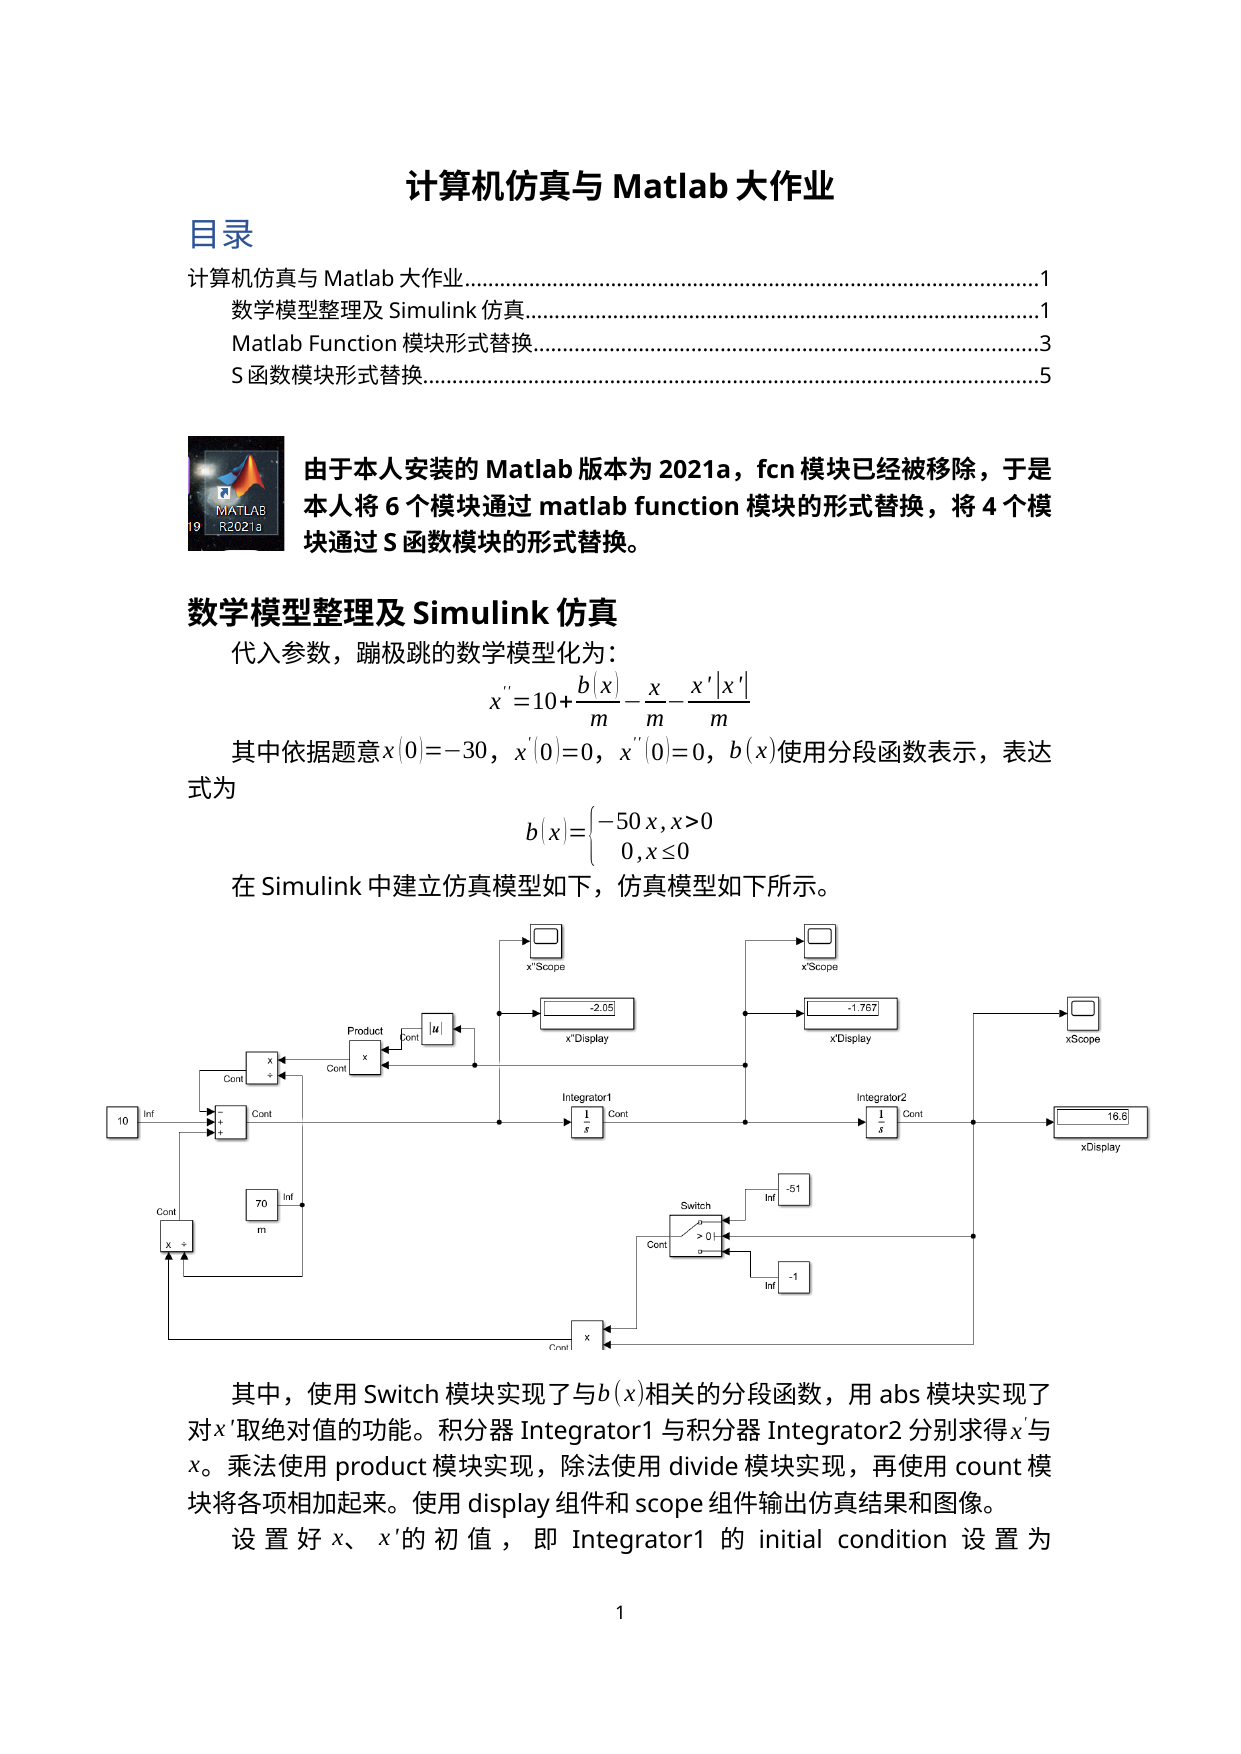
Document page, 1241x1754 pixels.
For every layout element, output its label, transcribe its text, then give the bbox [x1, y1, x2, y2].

text 其中，使用Switch模块实现了与相关的分段函数，用abs模块实现了对取绝对值的功能。积分器Integrator1与积分器Integrator2分别求得与。乘法使用product模块实现，除法使用divide模块实现，再使用count模块将各项相加起来。使用display组件和scope组件输出仿真结果和图像。 [187, 903, 1053, 1048]
picture [187, 436, 288, 546]
text 设置好、的初值，即Integrator1的initial condition设置为0，Integrator2的initial condition设置为-30。仿真时间设置为50s，开始仿真，仿真结果如下所示： [187, 1048, 1053, 1157]
text 在Simulink中建立仿真模型如下，仿真模型如下所示。 [187, 867, 1053, 903]
subtitle 数学模型整理及Simulink仿真 [187, 588, 1053, 634]
text 由于本人安装的Matlab版本为2021a，fcn模块已经被移除，于是本人将6个模块通过matlab function模块的形式替换，将4个模块通过S函数模块的形式替换。 [187, 450, 1053, 559]
text 代入参数，蹦极跳的数学模型化为： [187, 634, 1053, 670]
subtitle 计算机仿真与Matlab大作业 [187, 160, 1053, 208]
text 其中依据题意，，，使用分段函数表示，表达式为 [187, 732, 1053, 804]
